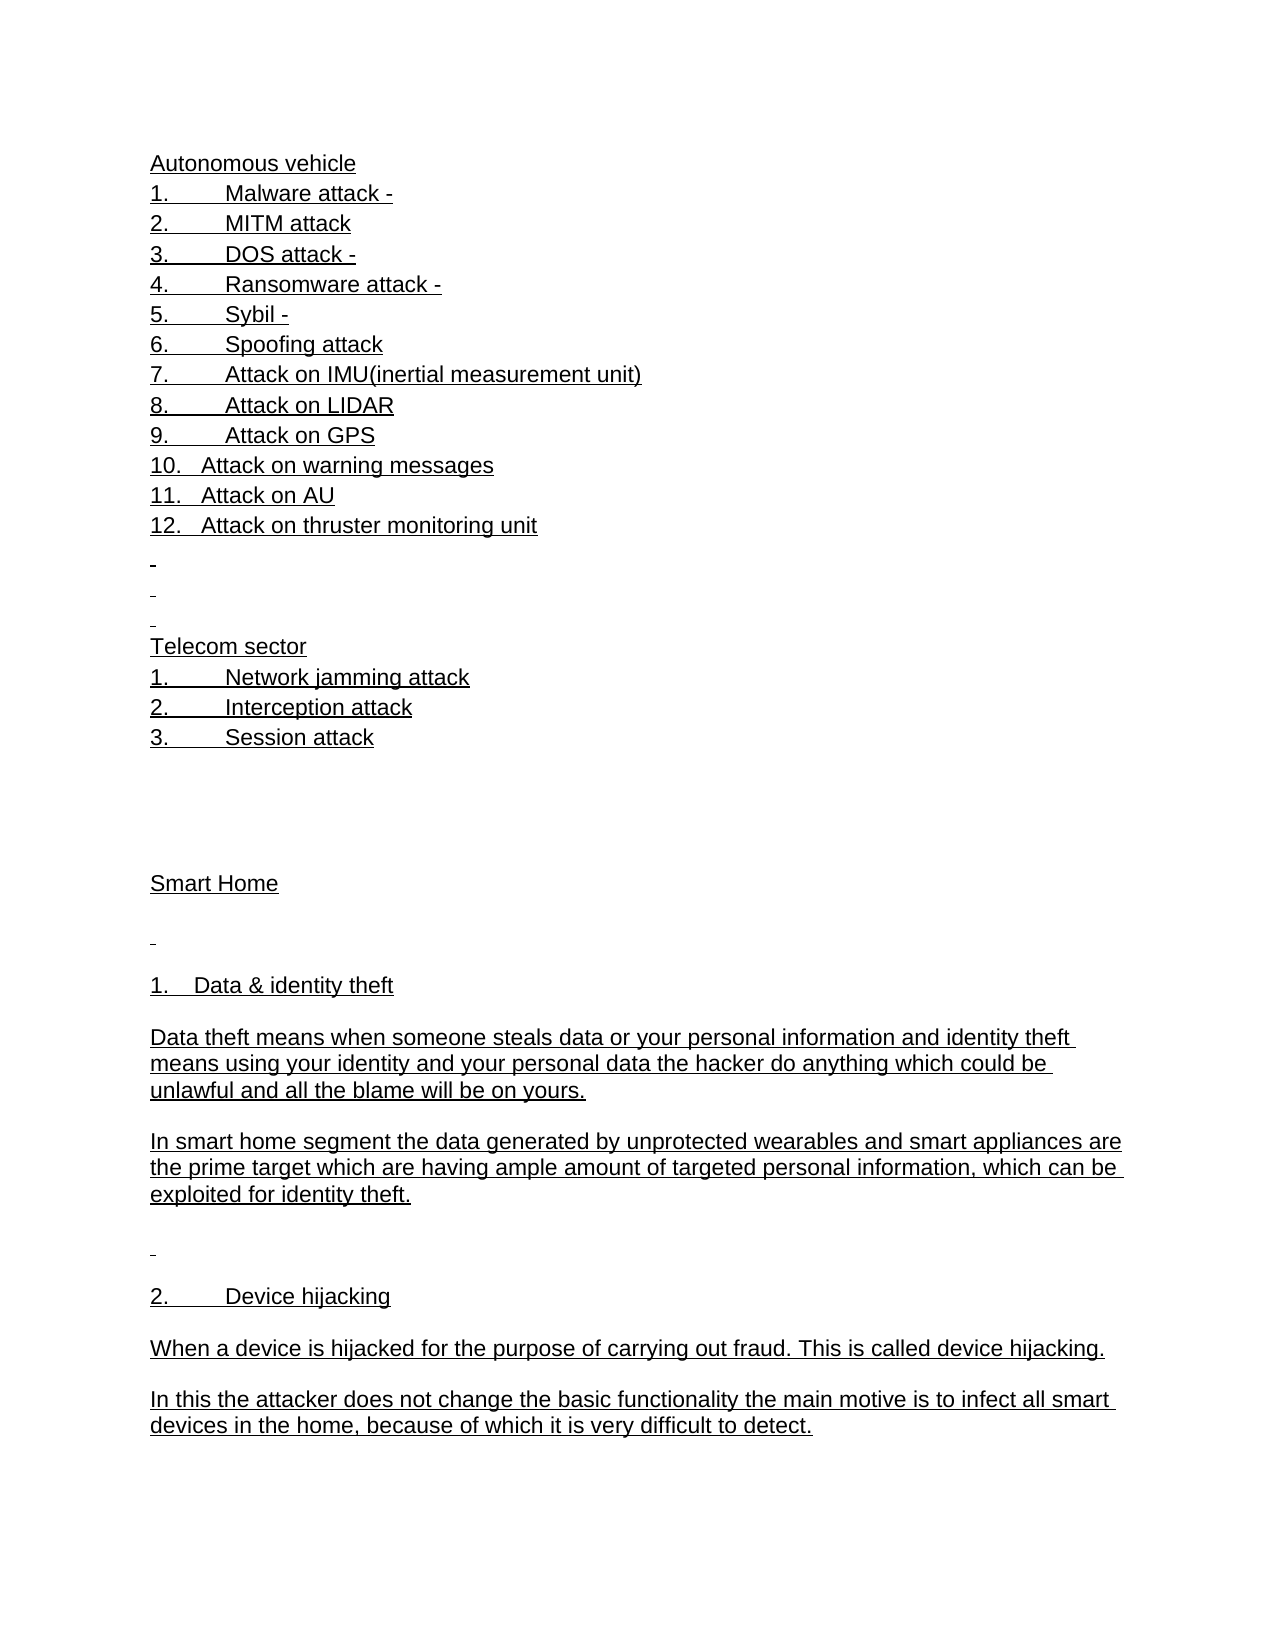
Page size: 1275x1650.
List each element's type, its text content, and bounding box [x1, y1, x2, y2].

text 4. Ransomware attack - [150, 271, 1125, 297]
text 11. Attack on AU [150, 482, 1125, 509]
text 8. Attack on LIDAR [150, 392, 1125, 418]
text In this the attacker does not change the basic functionality the main motive is to infect all smart devices in the home, because of which it is very difficult to detect. [150, 1386, 1125, 1439]
text When a device is hijacked for the purpose of carrying out fraud. This is called device hijacking. [150, 1335, 1125, 1361]
text 9. Attack on GPS [150, 422, 1125, 448]
text 10. Attack on warning messages [150, 452, 1125, 478]
text 5. Sybil - [150, 301, 1125, 327]
text 2. Interception attack [150, 694, 1125, 720]
text 1. Data & identity theft [150, 972, 1125, 999]
text 2. MITM attack [150, 210, 1125, 237]
text 12. Attack on thruster monitoring unit [150, 512, 1125, 539]
text 1. Network jamming attack [150, 663, 1125, 690]
text 1. Malware attack - [150, 180, 1125, 207]
text 3. Session attack [150, 724, 1125, 750]
text In smart home segment the data generated by unprotected wearables and smart appliances are the prime target which are having ample amount of targeted personal information, which can be exploited for identity theft. [150, 1128, 1125, 1207]
text Data theft means when someone steals data or your personal information and identity theft means using your identity and your personal data the hacker do anything which could be unlawful and all the blame will be on yours. [150, 1024, 1125, 1103]
text 3. DOS attack - [150, 241, 1125, 267]
text Autonomous vehicle [150, 150, 1125, 176]
text Telecom sector [150, 633, 1125, 660]
text Smart Home [150, 870, 1125, 896]
text 2. Device hijacking [150, 1283, 1125, 1310]
text 7. Attack on IMU(inertial measurement unit) [150, 361, 1125, 388]
text 6. Spoofing attack [150, 331, 1125, 358]
